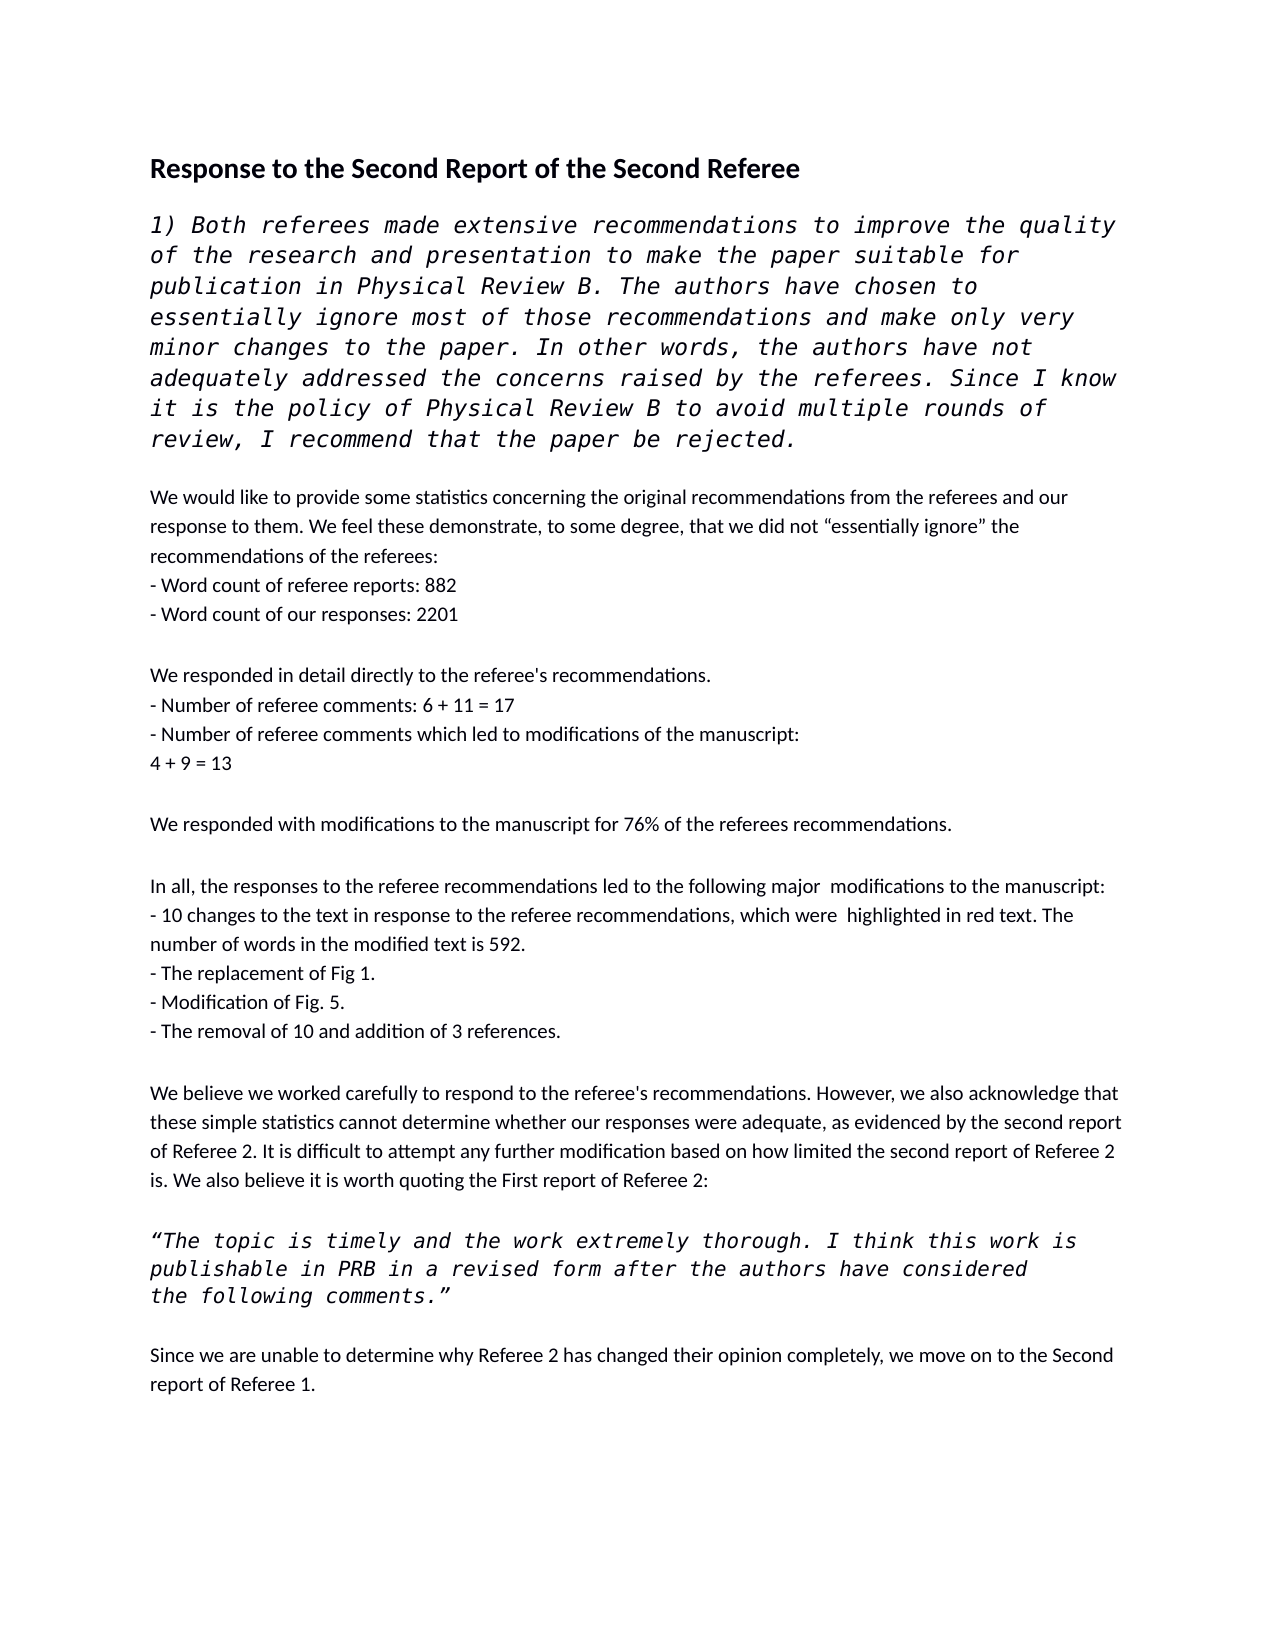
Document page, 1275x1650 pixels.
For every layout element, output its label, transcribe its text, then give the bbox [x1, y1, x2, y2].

text 4 + 9 = 13 [150, 750, 1125, 776]
text We responded in detail directly to the referee's recommendations. [150, 663, 1125, 688]
text - Number of referee comments which led to modifications of the manuscript: [150, 721, 1125, 746]
text We would like to provide some statistics concerning the original recommendations from the referees and our response to them. We feel these demonstrate, to some degree, that we did not “essentially ignore” the recommendations of the referees: [150, 484, 1125, 568]
text - Modification of Fig. 5. [150, 989, 1125, 1015]
text - Number of referee comments: 6 + 11 = 17 [150, 692, 1125, 717]
text “The topic is timely and the work extremely thorough. I think this work is [150, 1229, 1125, 1253]
text We believe we worked carefully to respond to the referee's recommendations. However, we also acknowledge that these simple statistics cannot determine whether our responses were adequate, as evidenced by the second report of Referee 2. It is difficult to attempt any further modification based on how limited the second report of Referee 2 is. We also believe it is worth quoting the First report of Referee 2: [150, 1080, 1125, 1193]
text - Word count of our responses: 2201 [150, 601, 1125, 627]
text the following comments.” [150, 1284, 1125, 1309]
text 1) Both referees made extensive recommendations to improve the quality of the research and presentation to make the paper suitable for publication in Physical Review B. The authors have chosen to essentially ignore most of those recommendations and make only very minor changes to the paper. In other words, the authors have not adequately addressed the concerns raised by the referees. Since I know it is the policy of Physical Review B to avoid multiple rounds of review, I recommend that the paper be rejected. [150, 212, 1125, 453]
text - The replacement of Fig 1. [150, 960, 1125, 986]
text Response to the Second Report of the Second Referee [150, 150, 1125, 186]
text - Word count of referee reports: 882 [150, 572, 1125, 597]
text - 10 changes to the text in response to the referee recommendations, which were highlighted in red text. The number of words in the modified text is 592. [150, 902, 1125, 957]
text Since we are unable to determine why Referee 2 has changed their opinion completely, we move on to the Second report of Referee 1. [150, 1342, 1125, 1396]
text In all, the responses to the referee recommendations led to the following major modifications to the manuscript: [150, 873, 1125, 898]
text publishable in PRB in a revised form after the authors have considered [150, 1257, 1125, 1281]
text - The removal of 10 and addition of 3 references. [150, 1019, 1125, 1044]
text We responded with modifications to the manuscript for 76% of the referees recommendations. [150, 811, 1125, 837]
